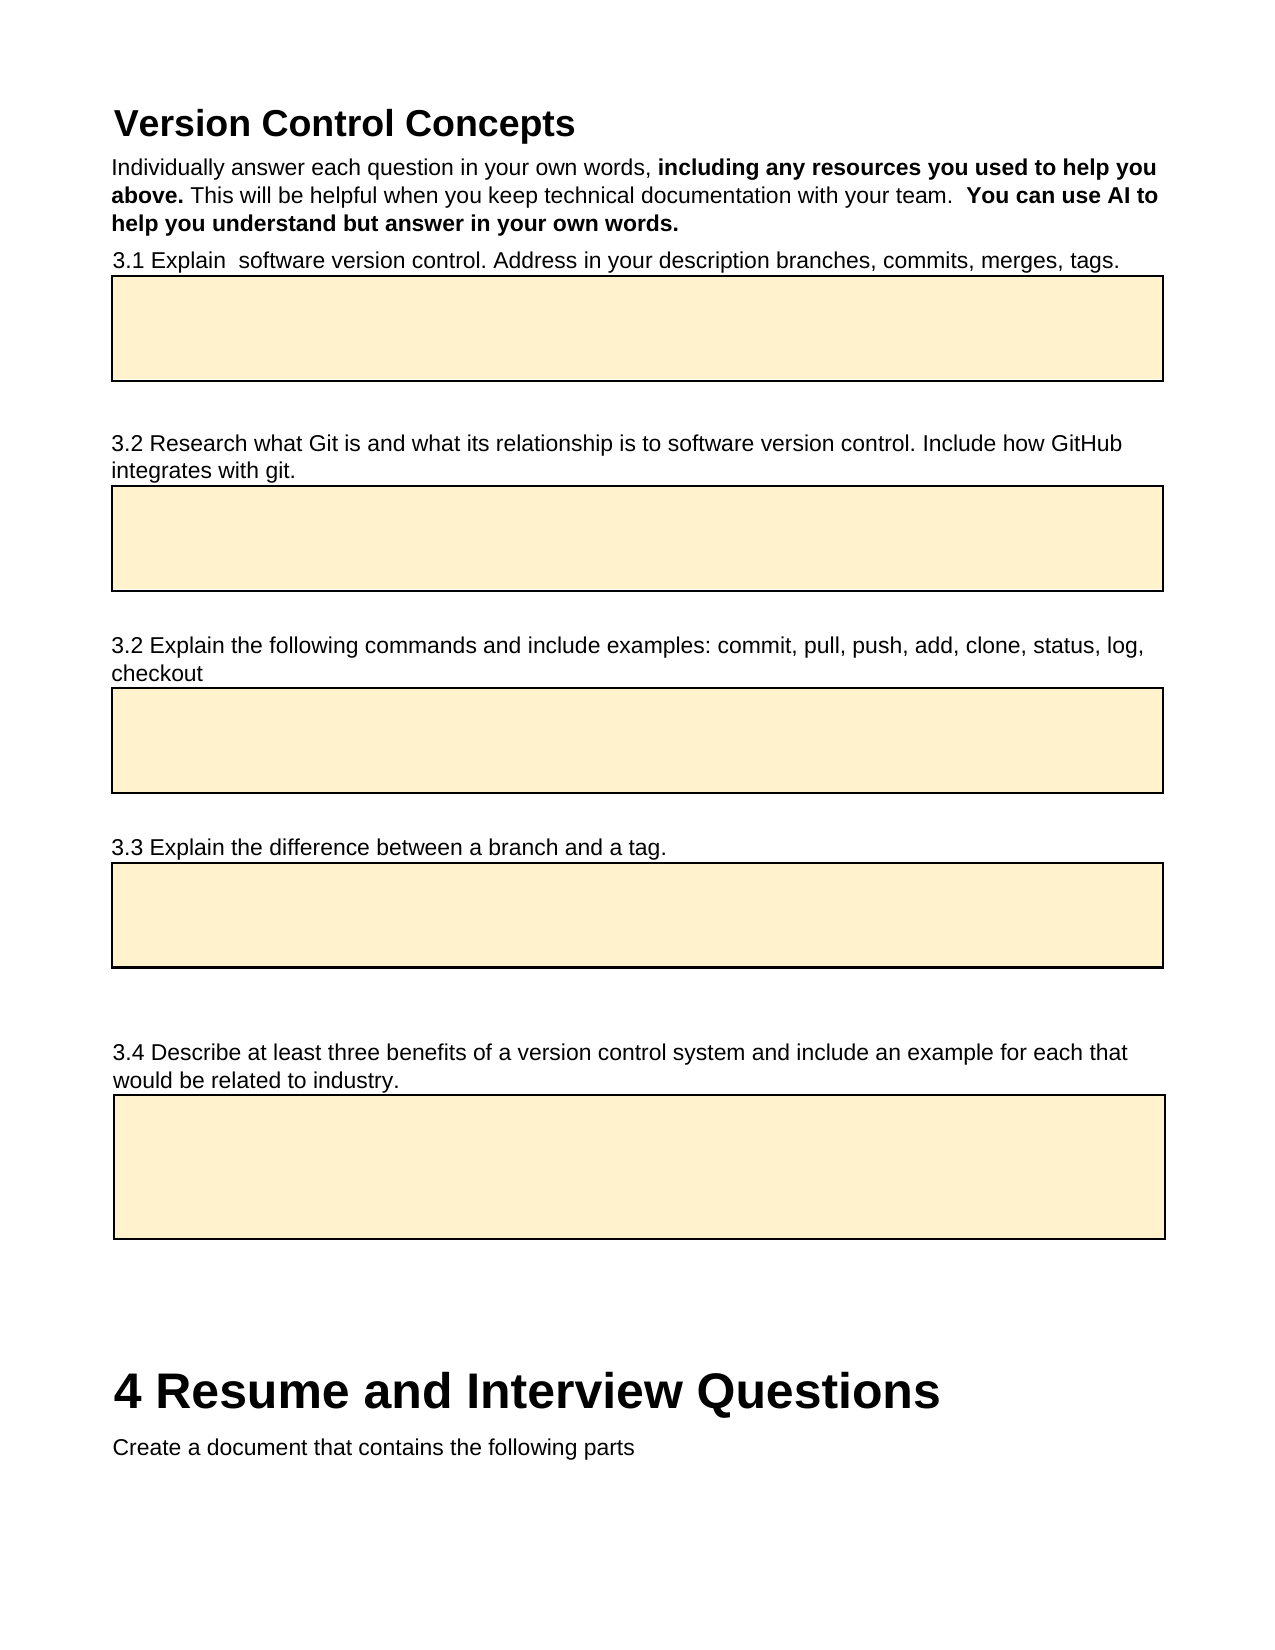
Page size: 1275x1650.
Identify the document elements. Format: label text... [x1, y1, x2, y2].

table_header [113, 689, 1162, 792]
subtitle Version Control Concepts [113, 101, 1164, 144]
subtitle 4 Resume and Interview Questions [113, 1361, 1163, 1419]
text 3.4 Describe at least three benefits of a version control system and include an example for each that would be related to industry. [112, 1039, 1163, 1093]
text Individually answer each question in your own words, including any resources you used to help you above. This will be helpful when you keep technical documentation with your team. You can use AI to help you understand but answer in your own words. [111, 154, 1163, 236]
table_header [115, 1096, 1164, 1238]
table_header [113, 487, 1162, 589]
text 3.3 Explain the difference between a branch and a tag. [111, 834, 1163, 861]
text 3.1 Explain software version control. Address in your description branches, commits, merges, tags. [112, 247, 1163, 274]
text Create a document that contains the following parts [112, 1434, 1163, 1461]
text 3.2 Explain the following commands and include examples: commit, pull, push, add, clone, status, log, checkout [111, 632, 1163, 686]
text 3.2 Research what Git is and what its relationship is to software version control. Include how GitHub integrates with git. [111, 430, 1163, 484]
table_header [113, 277, 1162, 379]
table_header [113, 864, 1162, 966]
